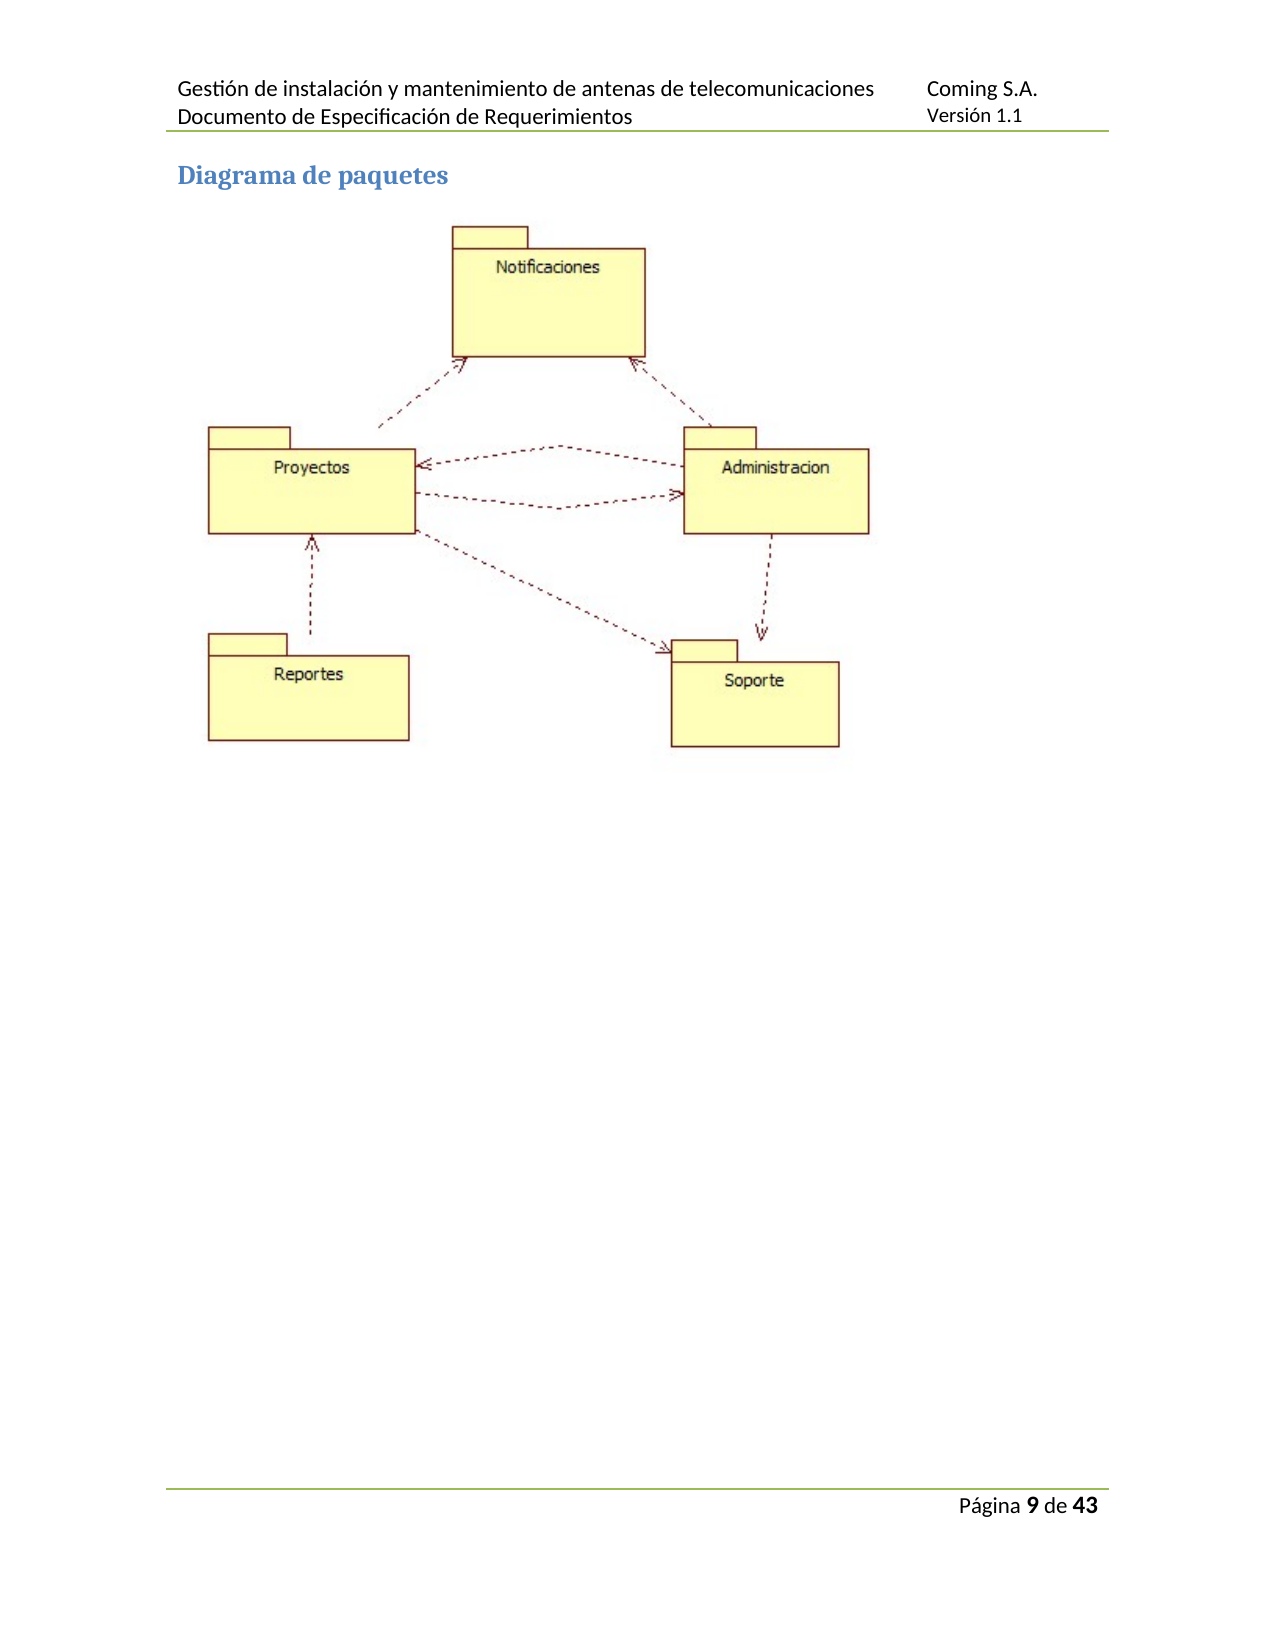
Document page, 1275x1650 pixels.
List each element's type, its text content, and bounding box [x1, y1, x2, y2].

subtitle Diagrama de paquetes [177, 160, 1098, 191]
picture [177, 195, 901, 779]
